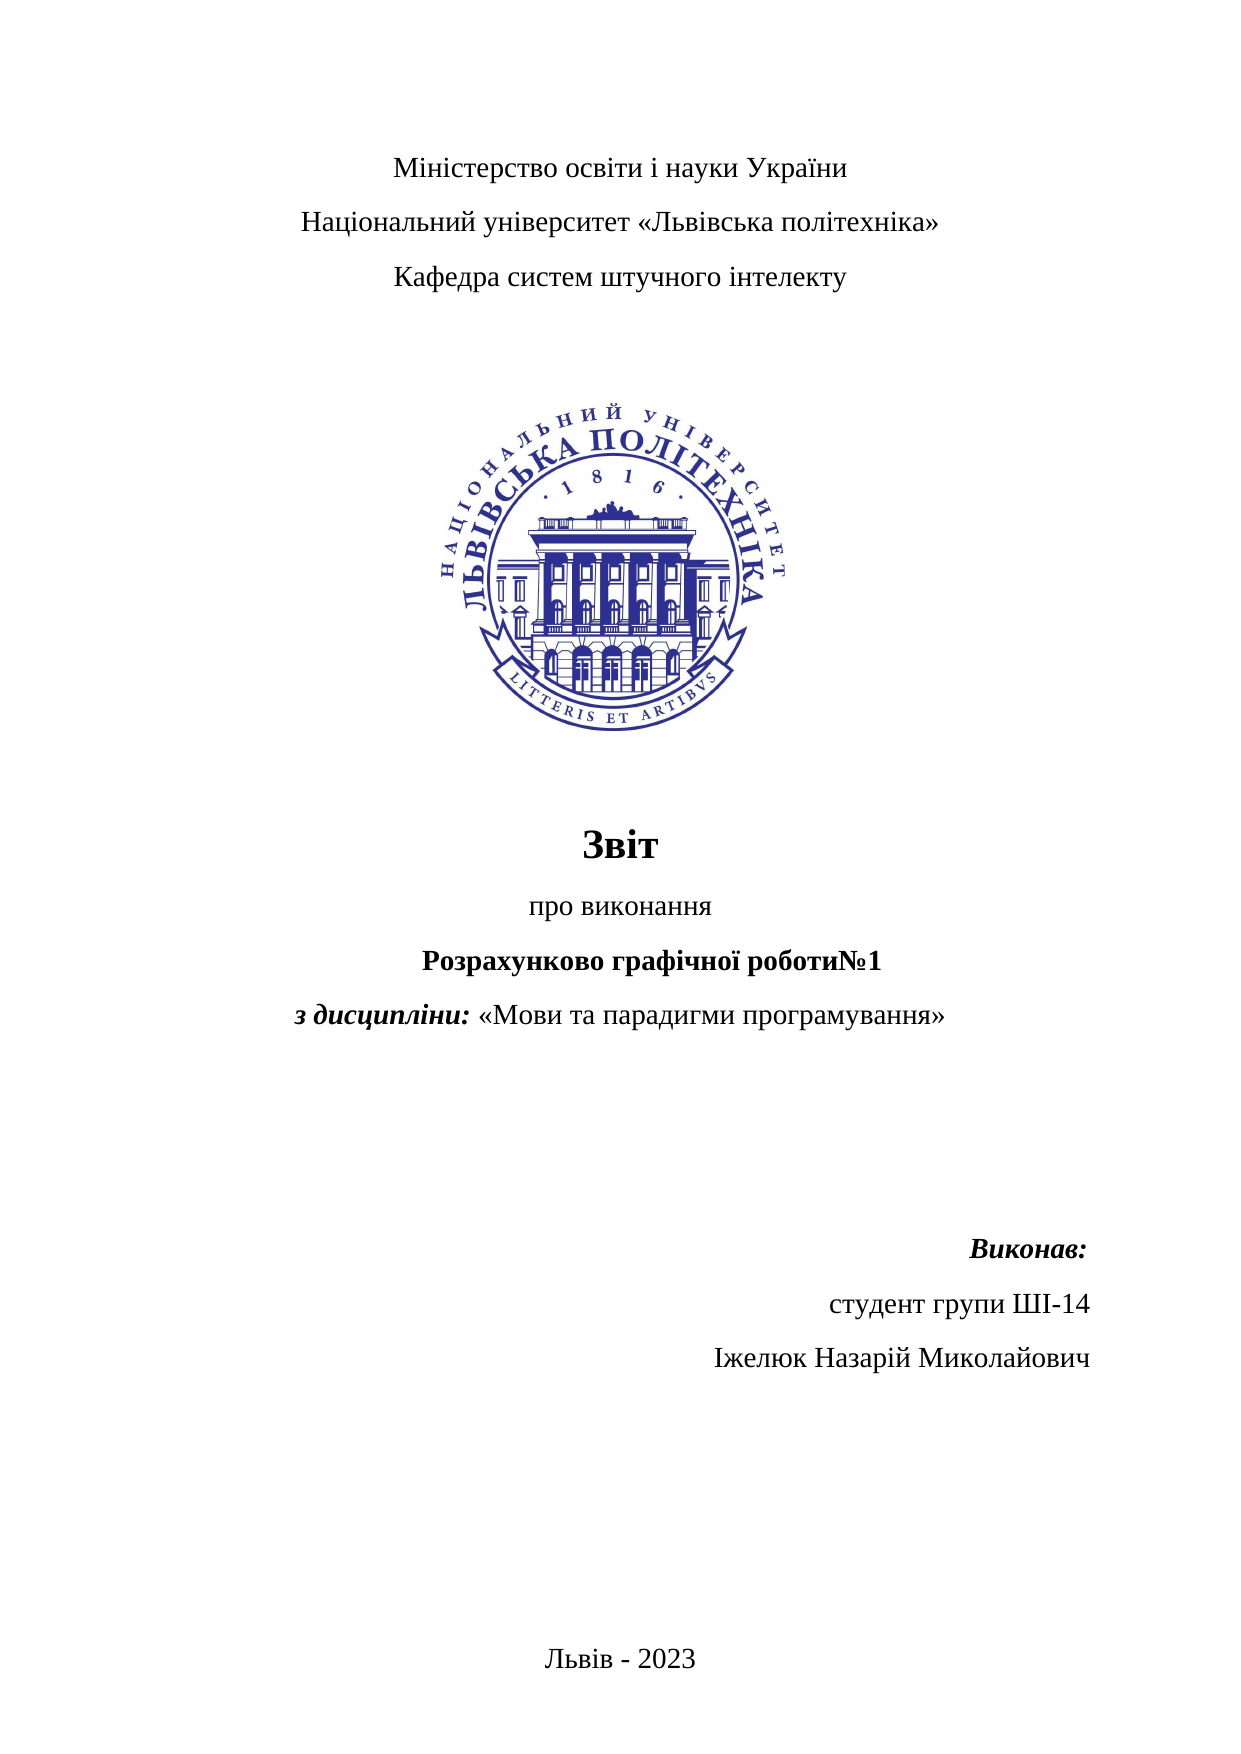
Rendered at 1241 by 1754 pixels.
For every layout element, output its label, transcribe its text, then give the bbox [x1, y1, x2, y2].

text Виконав: [150, 1231, 1090, 1265]
text Національний університет «Львівська політехніка» [150, 204, 1090, 238]
text Розрахунково графічної роботи№1 [150, 943, 1090, 976]
text Кафедра систем штучного інтелекту [150, 259, 1090, 292]
text з дисципліни: «Мови та парадигми програмування» [150, 997, 1090, 1031]
text Звіт [150, 820, 1090, 868]
picture [441, 403, 785, 731]
text студент групи ШІ-14 [150, 1286, 1090, 1319]
text Іжелюк Назарій Миколайович [150, 1340, 1090, 1374]
text про виконання [150, 888, 1090, 922]
text Міністерство освіти і науки України [150, 150, 1090, 183]
